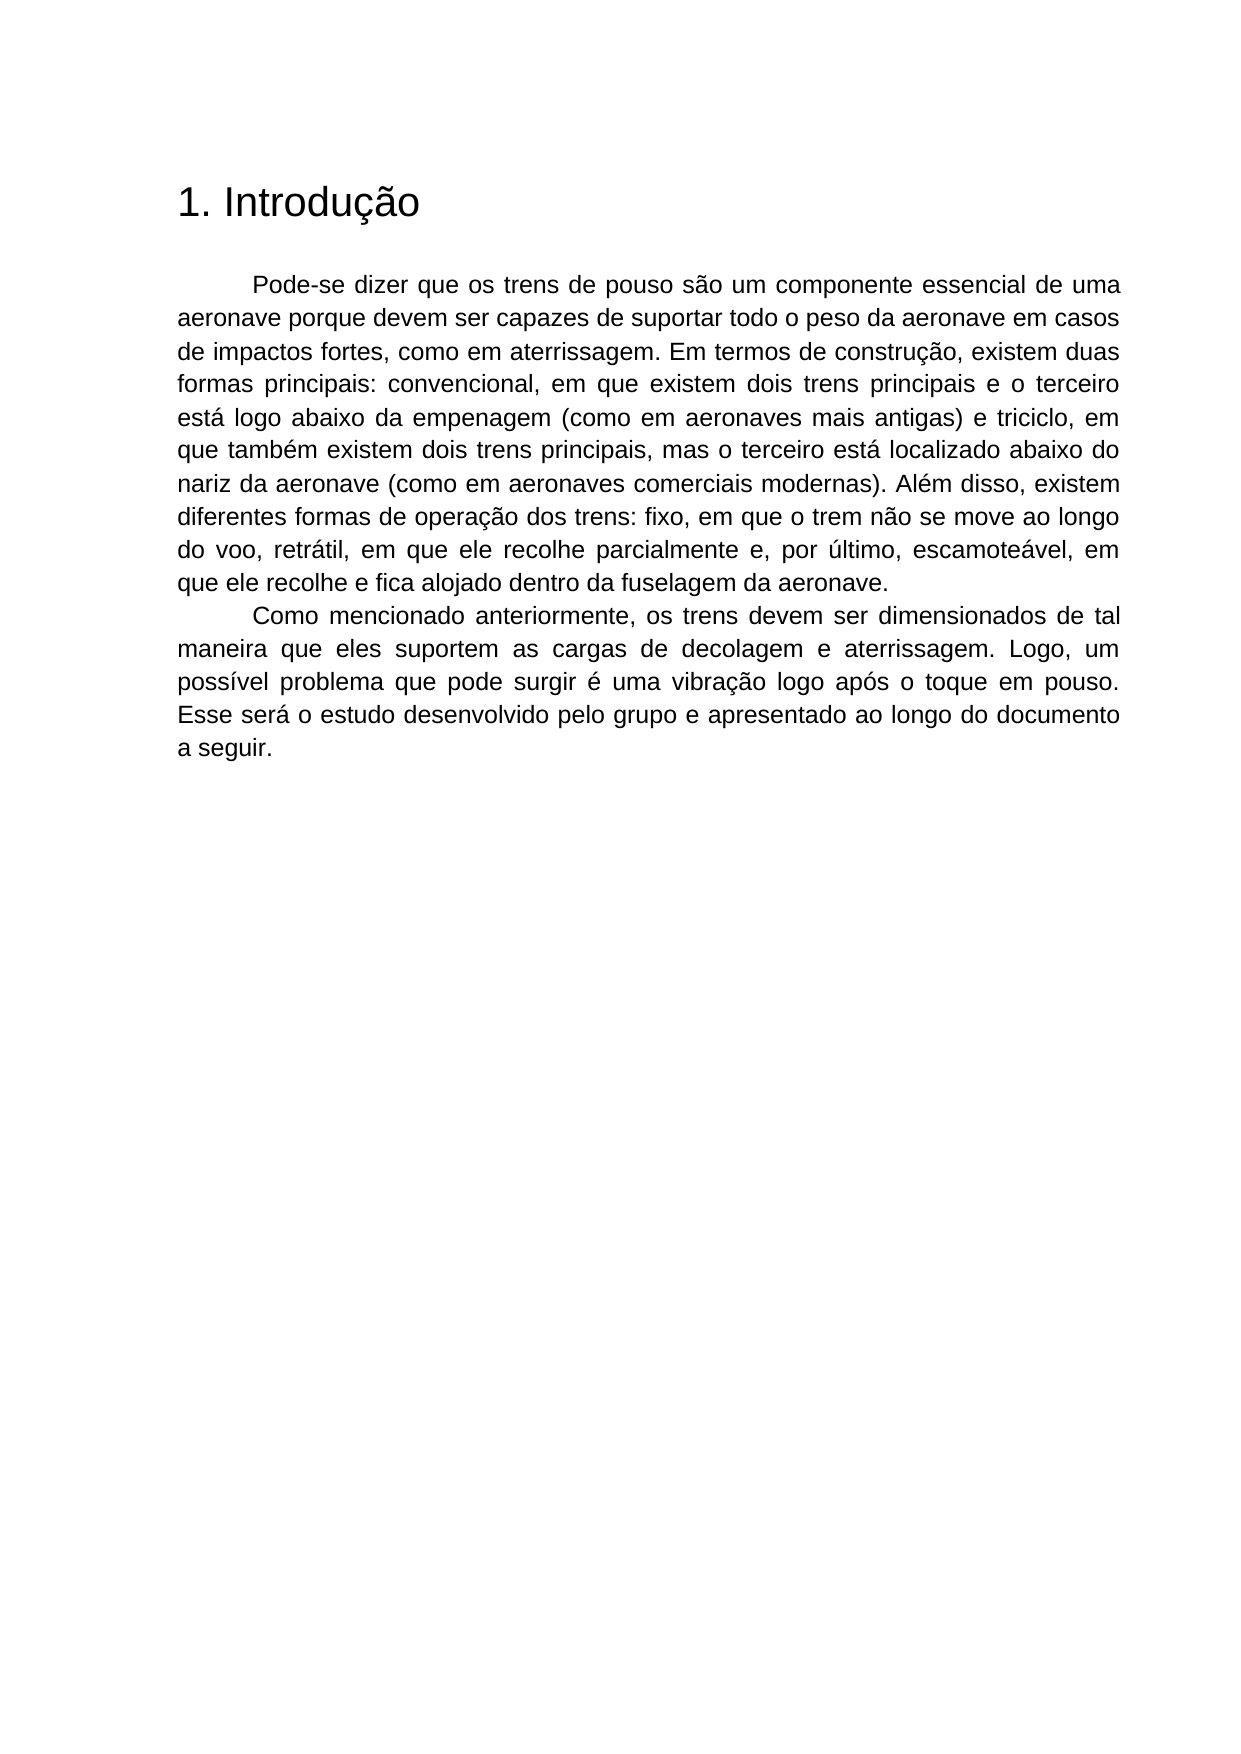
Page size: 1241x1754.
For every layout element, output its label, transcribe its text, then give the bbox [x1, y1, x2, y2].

text Como mencionado anteriormente, os trens devem ser dimensionados de tal maneira que eles suportem as cargas de decolagem e aterrissagem. Logo, um possível problema que pode surgir é uma vibração logo após o toque em pouso. Esse será o estudo desenvolvido pelo grupo e apresentado ao longo do documento a seguir. [177, 601, 1122, 761]
subtitle 1. Introdução [177, 177, 1122, 225]
text Pode-se dizer que os trens de pouso são um componente essencial de uma aeronave porque devem ser capazes de suportar todo o peso da aeronave em casos de impactos fortes, como em aterrissagem. Em termos de construção, existem duas formas principais: convencional, em que existem dois trens principais e o terceiro está logo abaixo da empenagem (como em aeronaves mais antigas) e triciclo, em que também existem dois trens principais, mas o terceiro está localizado abaixo do nariz da aeronave (como em aeronaves comerciais modernas). Além disso, existem diferentes formas de operação dos trens: fixo, em que o trem não se move ao longo do voo, retrátil, em que ele recolhe parcialmente e, por último, escamoteável, em que ele recolhe e fica alojado dentro da fuselagem da aeronave. [177, 270, 1122, 596]
